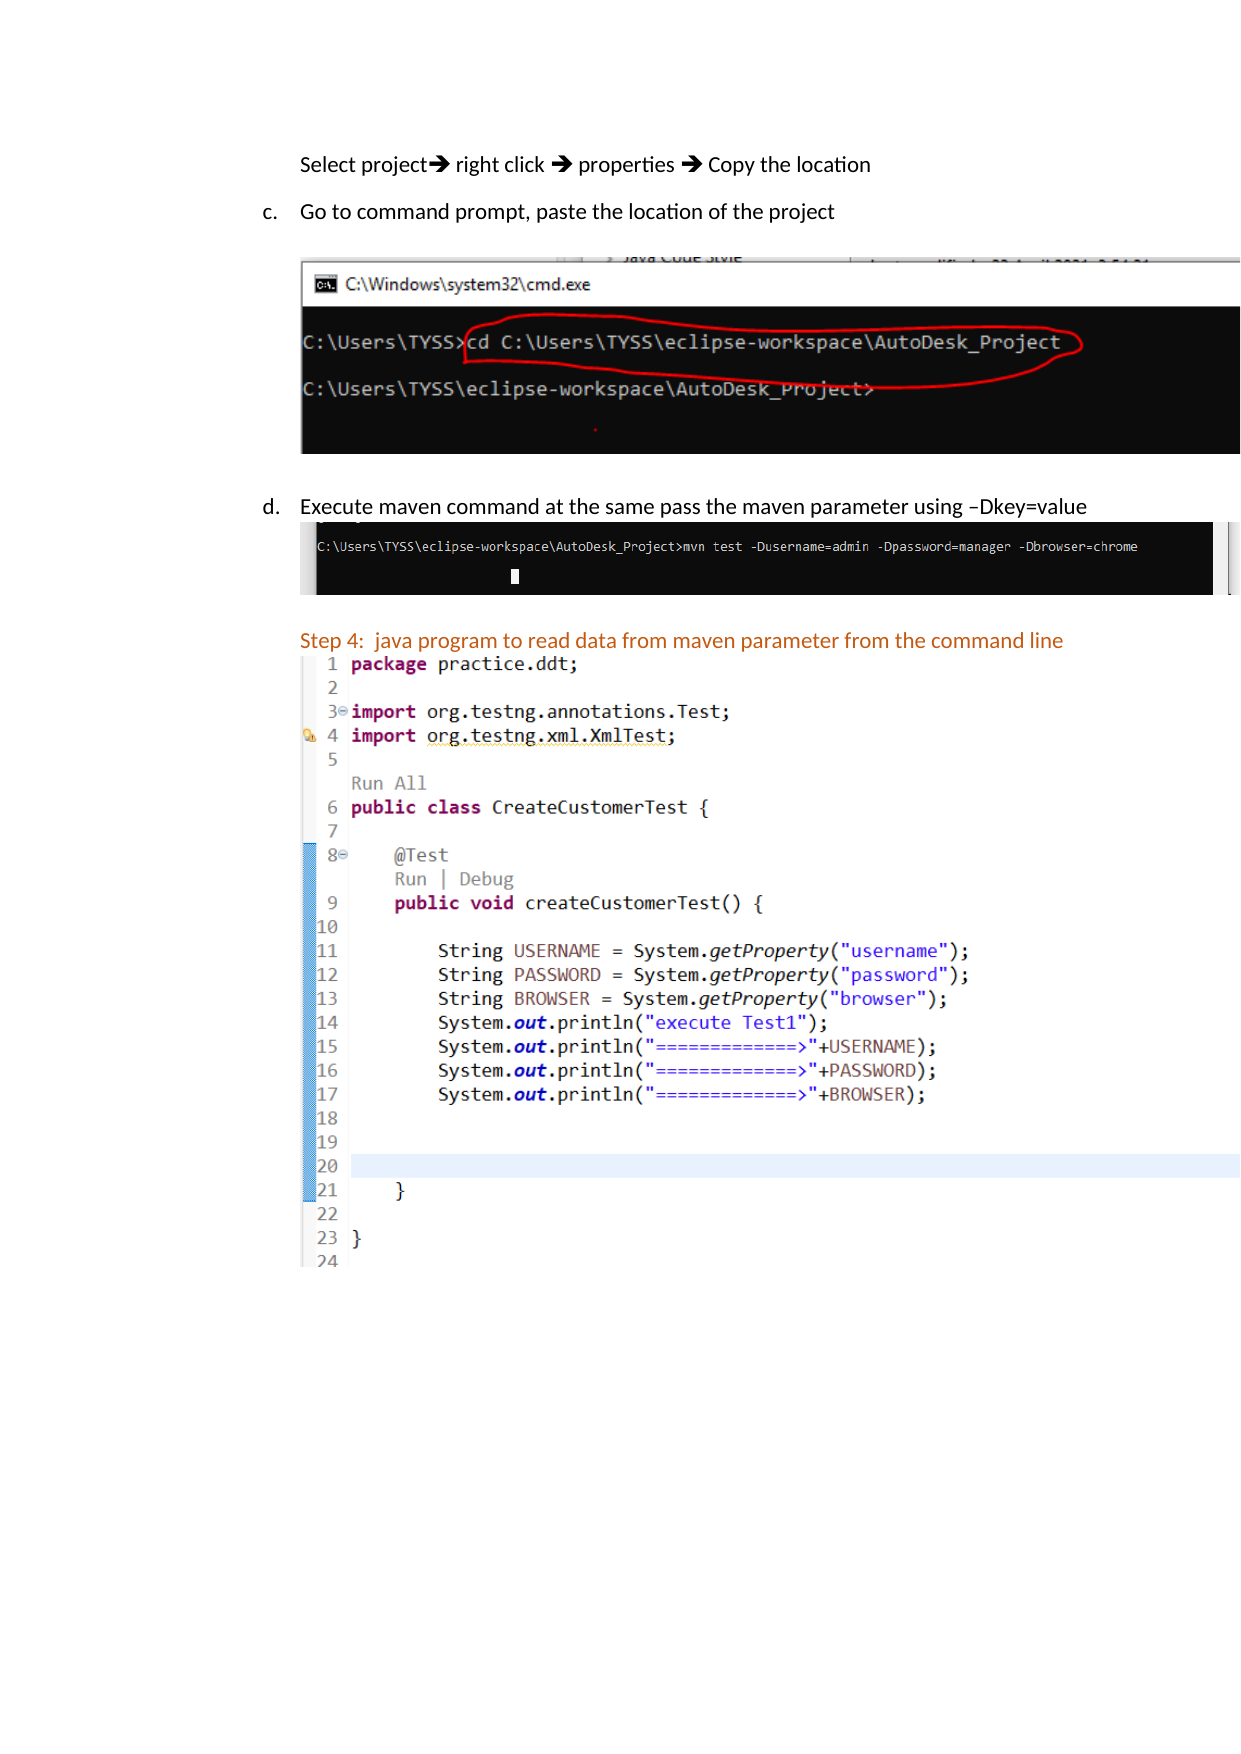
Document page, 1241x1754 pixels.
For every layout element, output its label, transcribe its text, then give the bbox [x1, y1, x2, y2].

picture [300, 656, 1241, 1267]
list Go to command prompt, paste the location of the project [262, 197, 1090, 225]
picture [300, 522, 1241, 595]
picture [300, 257, 1241, 454]
list Step 4: java program to read data from maven parameter from the command line [300, 627, 1090, 654]
list Execute maven command at the same pass the maven parameter using –Dkey=value [262, 492, 1090, 520]
text Select project right click properties Copy the location [300, 150, 1090, 178]
